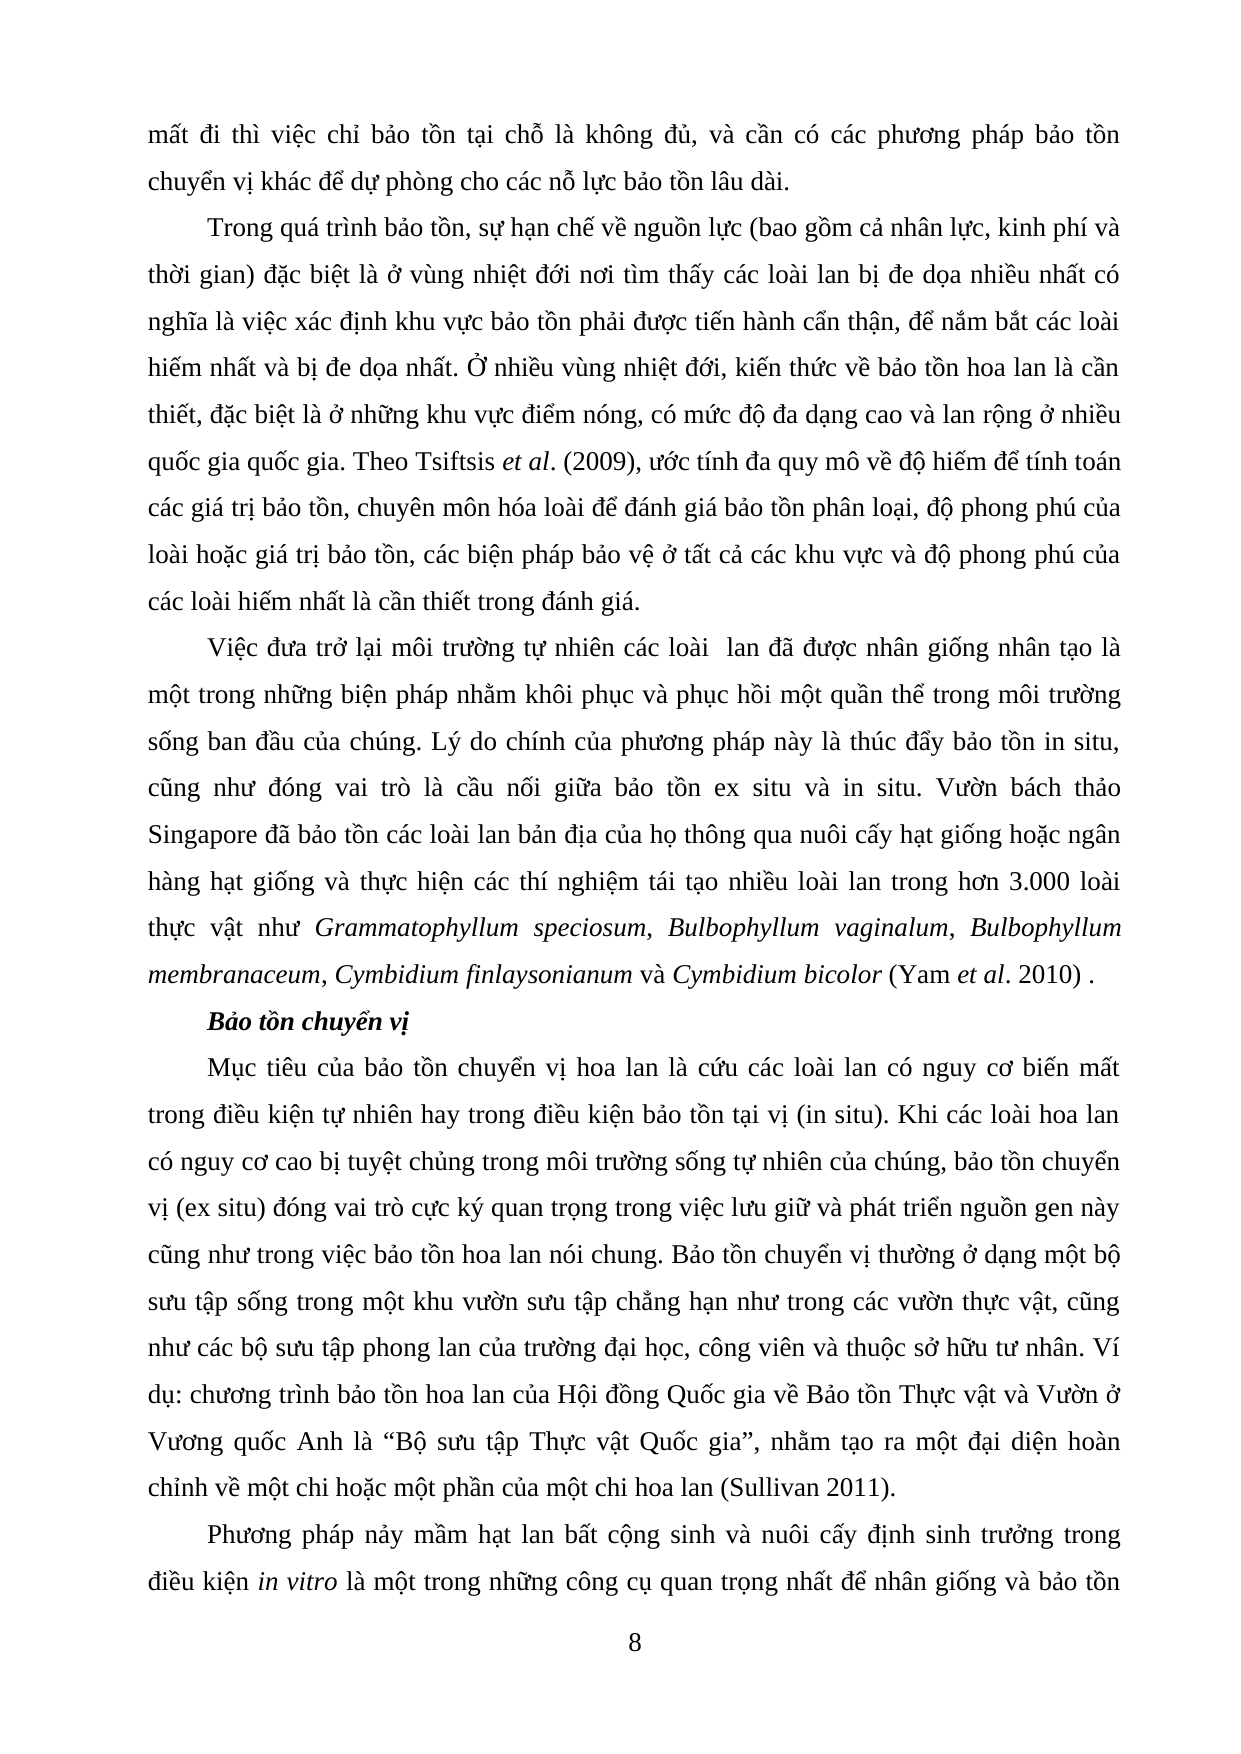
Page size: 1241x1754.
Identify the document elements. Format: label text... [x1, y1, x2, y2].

list Bảo tồn chuyển vị [148, 1005, 1122, 1036]
list Mục tiêu của bảo tồn chuyển vị hoa lan là cứu các loài lan có nguy cơ biến mất trong điều kiện tự nhiên hay trong điều kiện bảo tồn tại vị (in situ). Khi các loài hoa lan có nguy cơ cao bị tuyệt chủng trong môi trường sống tự nhiên của chúng, bảo tồn chuyển vị (ex situ) đóng vai trò cực ký quan trọng trong việc lưu giữ và phát triển nguồn gen này cũng như trong việc bảo tồn hoa lan nói chung. Bảo tồn chuyển vị thường ở dạng một bộ sưu tập sống trong một khu vườn sưu tập chẳng hạn như trong các vườn thực vật, cũng như các bộ sưu tập phong lan của trường đại học, công viên và thuộc sở hữu tư nhân. Ví dụ: chương trình bảo tồn hoa lan của Hội đồng Quốc gia về Bảo tồn Thực vật và Vườn ở Vương quốc Anh là “Bộ sưu tập Thực vật Quốc gia”, nhằm tạo ra một đại diện hoàn chỉnh về một chi hoặc một phần của một chi hoa lan (Sullivan 2011). [148, 1051, 1122, 1503]
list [148, 1518, 1122, 1596]
list Trong quá trình bảo tồn, sự hạn chế về nguồn lực (bao gồm cả nhân lực, kinh phí và thời gian) đặc biệt là ở vùng nhiệt đới nơi tìm thấy các loài lan bị đe dọa nhiều nhất có nghĩa là việc xác định khu vực bảo tồn phải được tiến hành cẩn thận, để nắm bắt các loài hiếm nhất và bị đe dọa nhất. Ở nhiều vùng nhiệt đới, kiến thức về bảo tồn hoa lan là cần thiết, đặc biệt là ở những khu vực điểm nóng, có mức độ đa dạng cao và lan rộng ở nhiều quốc gia quốc gia. Theo Tsiftsis et al. (2009), ước tính đa quy mô về độ hiếm để tính toán các giá trị bảo tồn, chuyên môn hóa loài để đánh giá bảo tồn phân loại, độ phong phú của loài hoặc giá trị bảo tồn, các biện pháp bảo vệ ở tất cả các khu vực và độ phong phú của các loài hiếm nhất là cần thiết trong đánh giá. [148, 211, 1122, 616]
list Việc đưa trở lại môi trường tự nhiên các loài lan đã được nhân giống nhân tạo là một trong những biện pháp nhằm khôi phục và phục hồi một quần thể trong môi trường sống ban đầu của chúng. Lý do chính của phương pháp này là thúc đẩy bảo tồn in situ, cũng như đóng vai trò là cầu nối giữa bảo tồn ex situ và in situ. Vườn bách thảo Singapore đã bảo tồn các loài lan bản địa của họ thông qua nuôi cấy hạt giống hoặc ngân hàng hạt giống và thực hiện các thí nghiệm tái tạo nhiều loài lan trong hơn 3.000 loài thực vật như Grammatophyllum speciosum, Bulbophyllum vaginalum, Bulbophyllum membranaceum, Cymbidium finlaysonianum và Cymbidium bicolor (Yam et al. 2010) . [148, 631, 1122, 989]
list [148, 118, 1122, 196]
